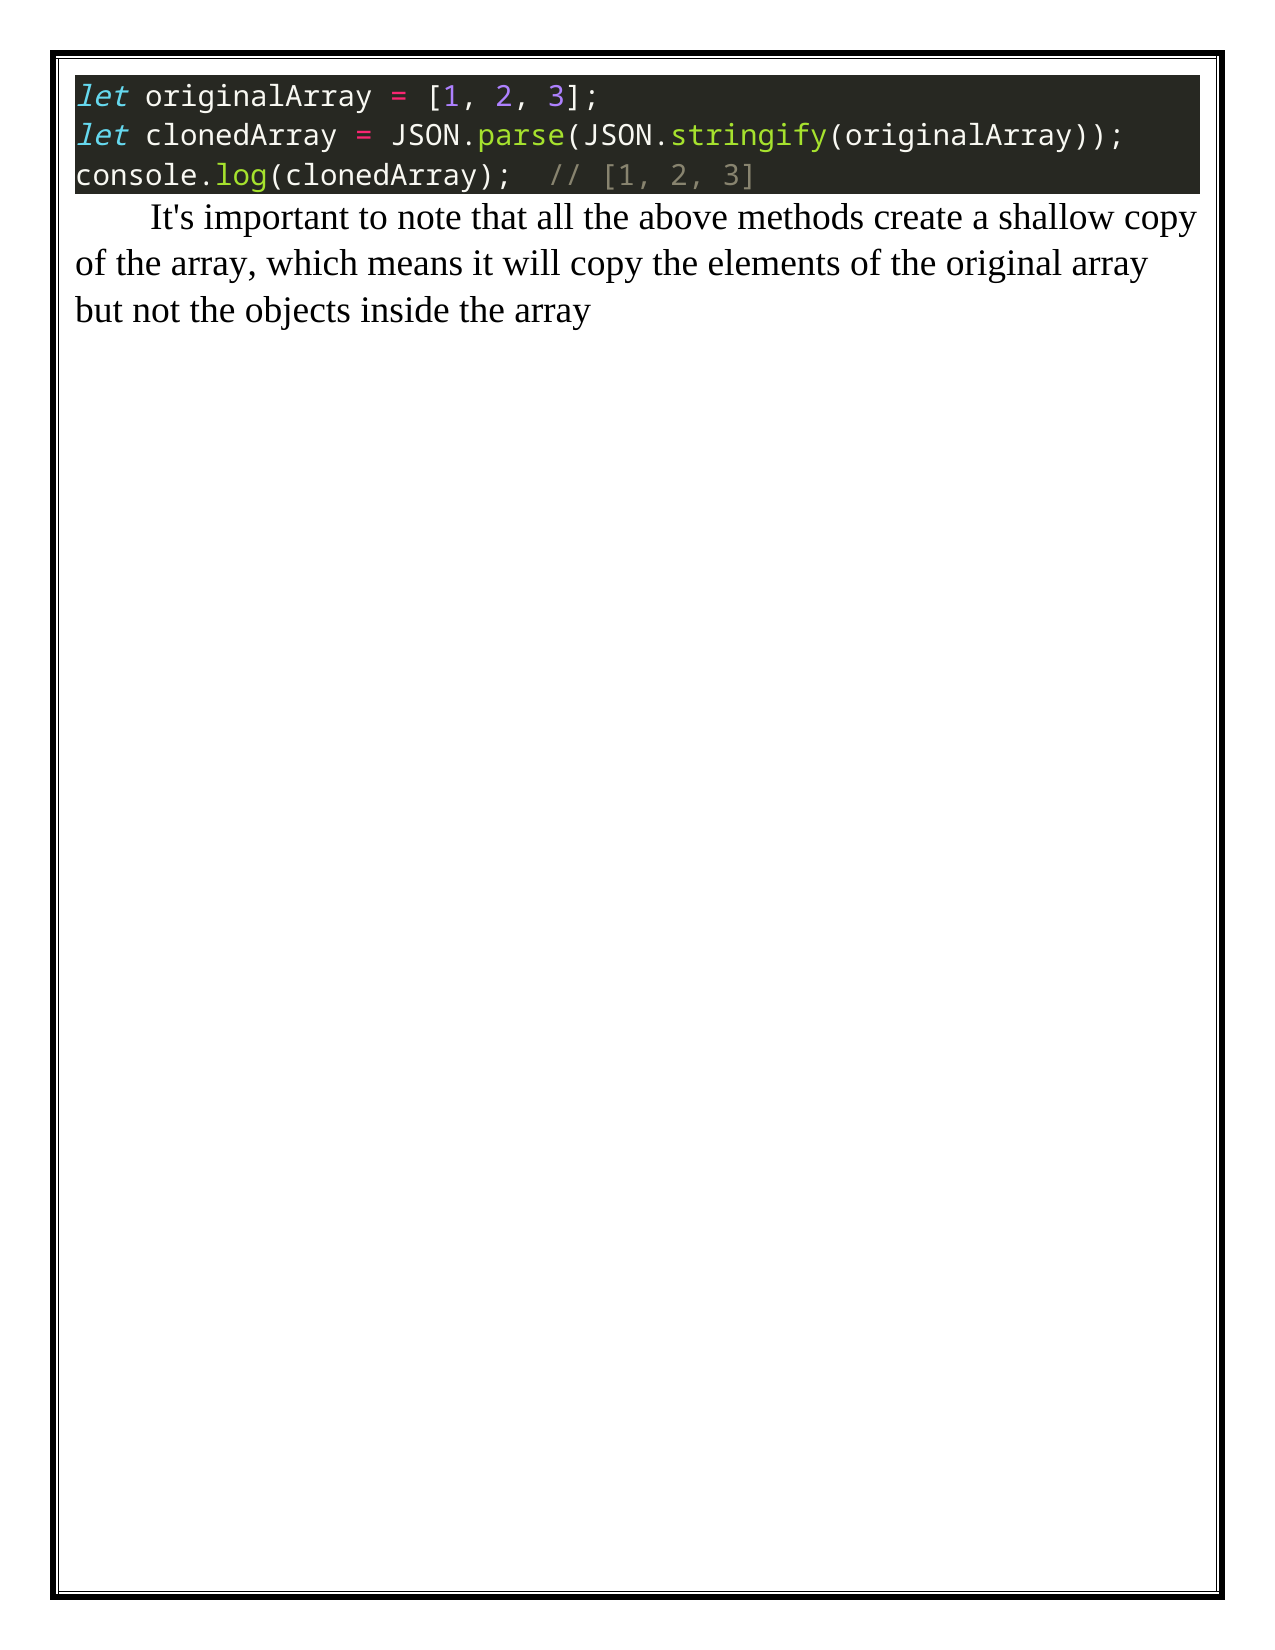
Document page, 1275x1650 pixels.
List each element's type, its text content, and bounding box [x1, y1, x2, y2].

text It's important to note that all the above methods create a shallow copy of the array, which means it will copy the elements of the original array but not the objects inside the array [75, 194, 1200, 330]
text let clonedArray = JSON.parse(JSON.stringify(originalArray)); [75, 115, 1200, 154]
text console.log(clonedArray); // [1, 2, 3] [75, 154, 1200, 194]
text let originalArray = [1, 2, 3]; [75, 75, 1200, 115]
